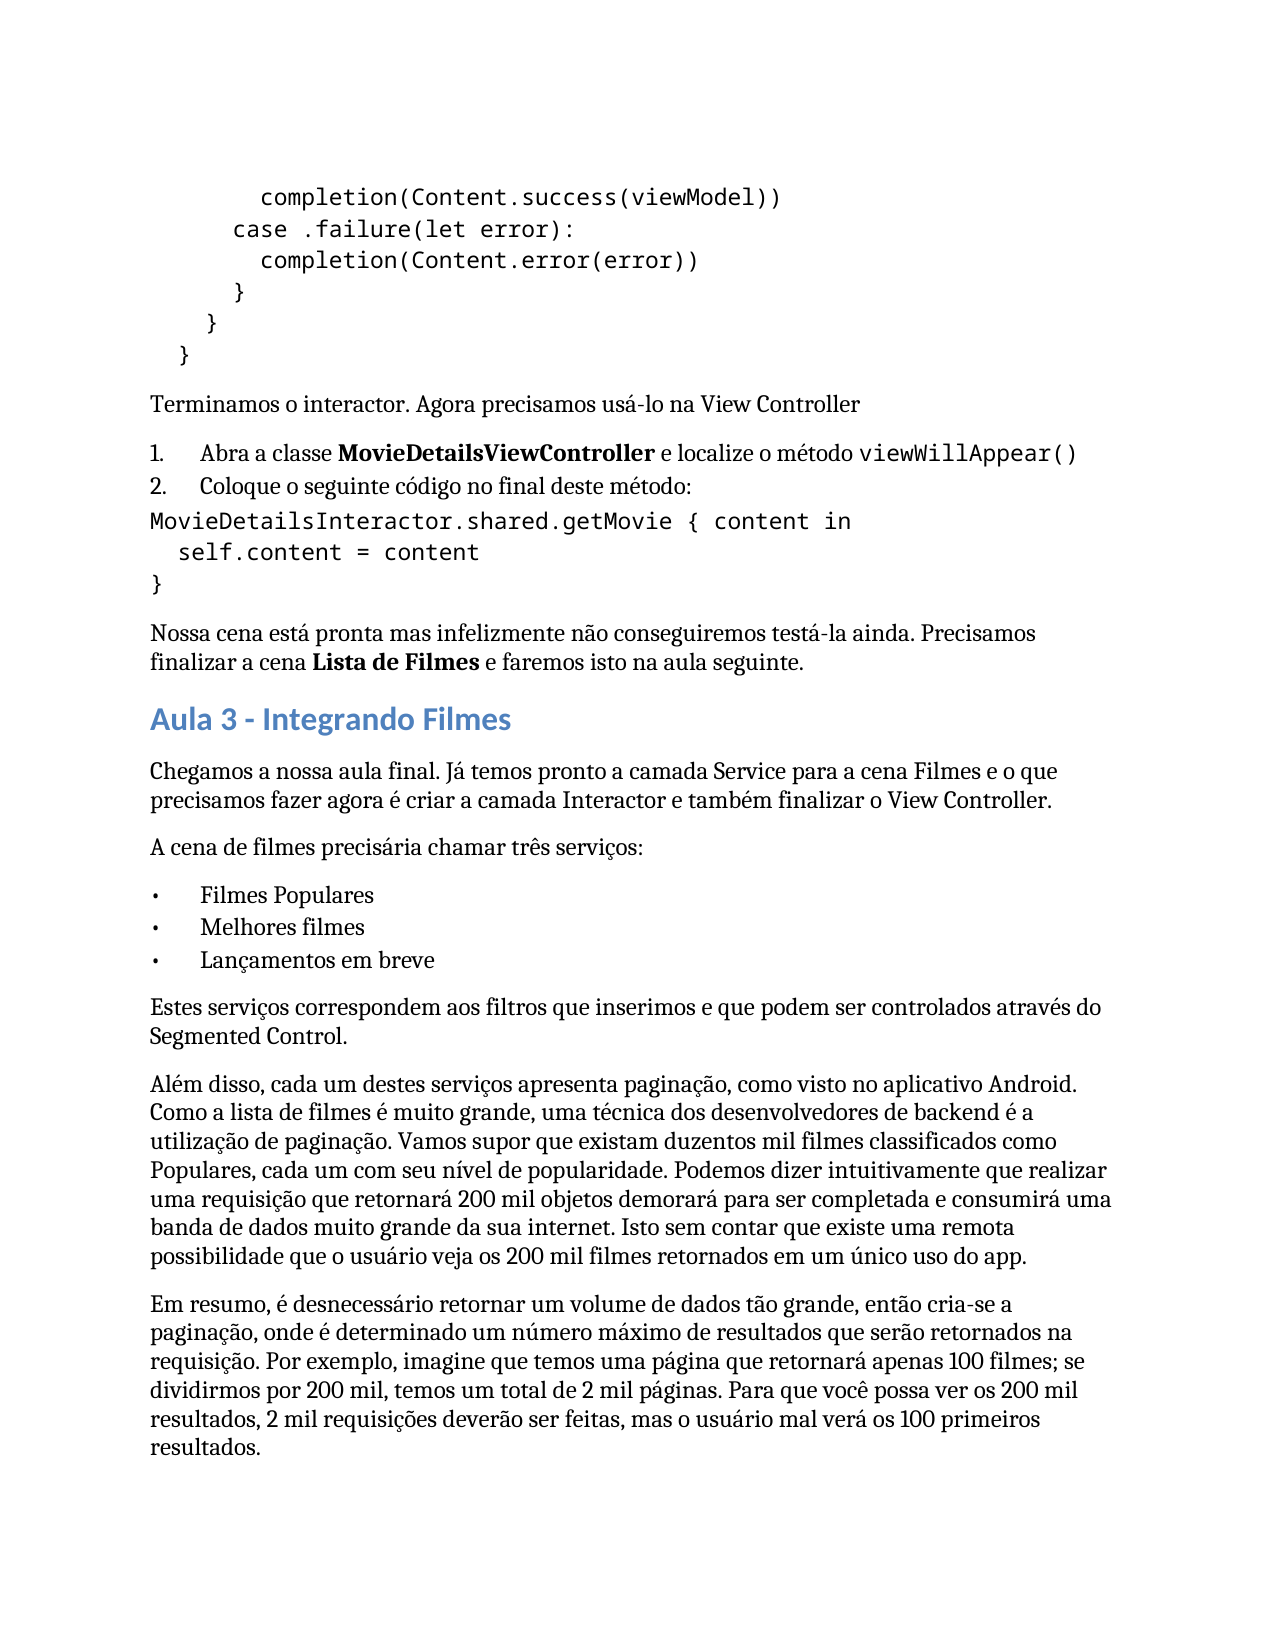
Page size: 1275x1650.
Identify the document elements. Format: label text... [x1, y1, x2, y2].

list Filmes Populares [150, 881, 1125, 909]
text Nossa cena está pronta mas infelizmente não conseguiremos testá-la ainda. Precisamos finalizar a cena Lista de Filmes e faremos isto na aula seguinte. [150, 619, 1125, 677]
text Além disso, cada um destes serviços apresenta paginação, como visto no aplicativo Android. Como a lista de filmes é muito grande, uma técnica dos desenvolvedores de backend é a utilização de paginação. Vamos supor que existam duzentos mil filmes classificados como Populares, cada um com seu nível de popularidade. Podemos dizer intuitivamente que realizar uma requisição que retornará 200 mil objetos demorará para ser completada e consumirá uma banda de dados muito grande da sua internet. Isto sem contar que existe uma remota possibilidade que o usuário veja os 200 mil filmes retornados em um único uso do app. [150, 1069, 1125, 1271]
subtitle Aula 3 - Integrando Filmes [150, 697, 1125, 738]
text MovieDetailsInteractor.shared.getMovie { content in self.content = content } [150, 504, 1125, 598]
text Estes serviços correspondem aos filtros que inserimos e que podem ser controlados através do Segmented Control. [150, 993, 1125, 1051]
list Coloque o seguinte código no final deste método: [150, 472, 1125, 501]
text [150, 150, 1125, 369]
list Melhores filmes [150, 913, 1125, 942]
list Lançamentos em breve [150, 946, 1125, 974]
text Terminamos o interactor. Agora precisamos usá-lo na View Controller [150, 389, 1125, 418]
list Abra a classe MovieDetailsViewController e localize o método viewWillAppear() [150, 437, 1125, 468]
text Em resumo, é desnecessário retornar um volume de dados tão grande, então cria-se a paginação, onde é determinado um número máximo de resultados que serão retornados na requisição. Por exemplo, imagine que temos uma página que retornará apenas 100 filmes; se dividirmos por 200 mil, temos um total de 2 mil páginas. Para que você possa ver os 200 mil resultados, 2 mil requisições deverão ser feitas, mas o usuário mal verá os 100 primeiros resultados. [150, 1289, 1125, 1462]
text A cena de filmes precisária chamar três serviços: [150, 833, 1125, 862]
text Chegamos a nossa aula final. Já temos pronto a camada Service para a cena Filmes e o que precisamos fazer agora é criar a camada Interactor e também finalizar o View Controller. [150, 757, 1125, 814]
